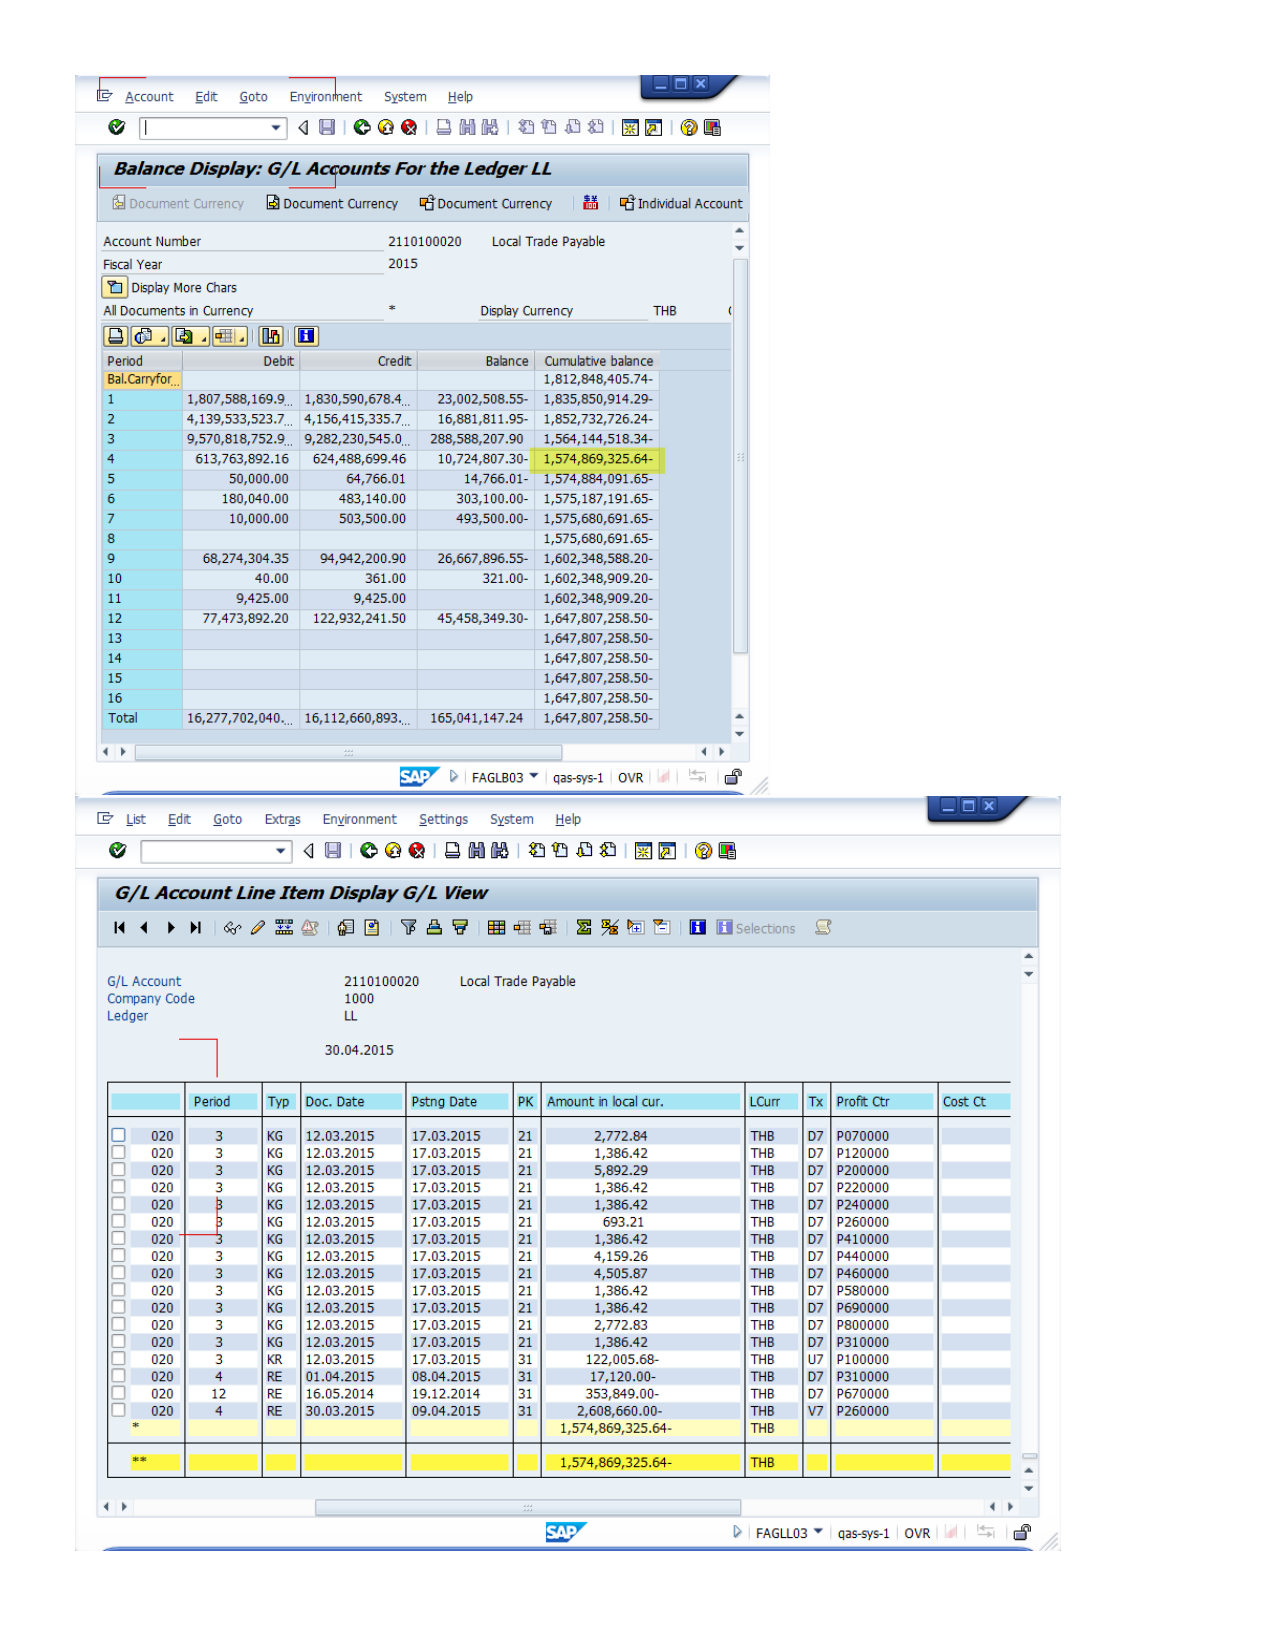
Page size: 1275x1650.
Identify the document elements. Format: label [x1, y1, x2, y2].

picture [75, 75, 771, 795]
picture [75, 796, 1061, 1551]
